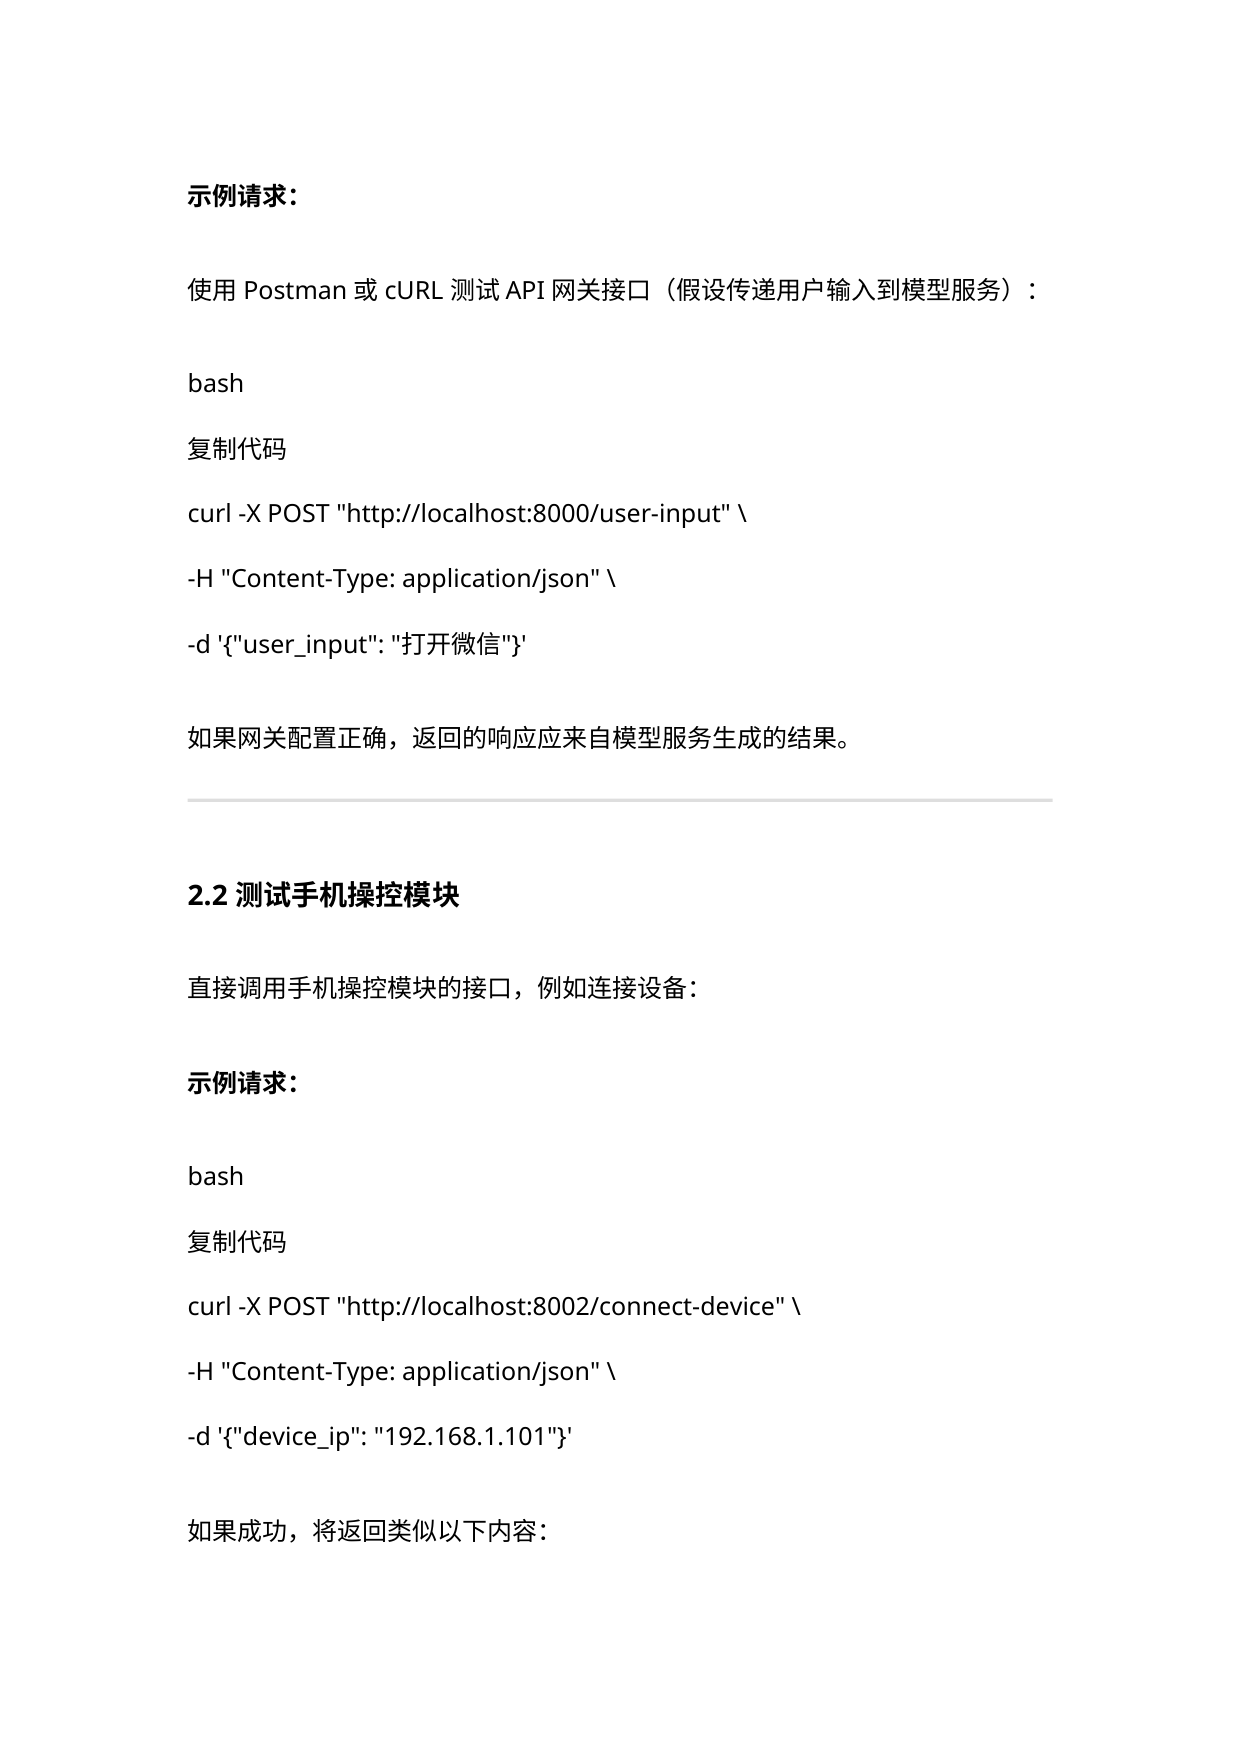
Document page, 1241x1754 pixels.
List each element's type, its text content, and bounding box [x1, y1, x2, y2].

text 使用 Postman 或 cURL 测试 API 网关接口（假设传递用户输入到模型服务）： [187, 256, 1053, 321]
text -d '{"user_input": "打开微信"}' [187, 610, 1053, 675]
text curl -X POST "http://localhost:8000/user-input" \ [187, 480, 1053, 545]
text 如果网关配置正确，返回的响应应来自模型服务生成的结果。 [187, 704, 1053, 769]
text 示例请求： [187, 162, 1053, 227]
text 2.2 测试手机操控模块 [187, 860, 1053, 925]
text 如果成功，将返回类似以下内容： [187, 1497, 1053, 1562]
text -H "Content-Type: application/json" \ [187, 545, 1053, 610]
text bash [187, 1143, 1053, 1208]
text 示例请求： [187, 1049, 1053, 1114]
text curl -X POST "http://localhost:8002/connect-device" \ [187, 1273, 1053, 1338]
text 复制代码 [187, 415, 1053, 480]
text 复制代码 [187, 1208, 1053, 1273]
text -H "Content-Type: application/json" \ [187, 1338, 1053, 1403]
text 直接调用手机操控模块的接口，例如连接设备： [187, 954, 1053, 1019]
text bash [187, 350, 1053, 415]
text -d '{"device_ip": "192.168.1.101"}' [187, 1403, 1053, 1468]
